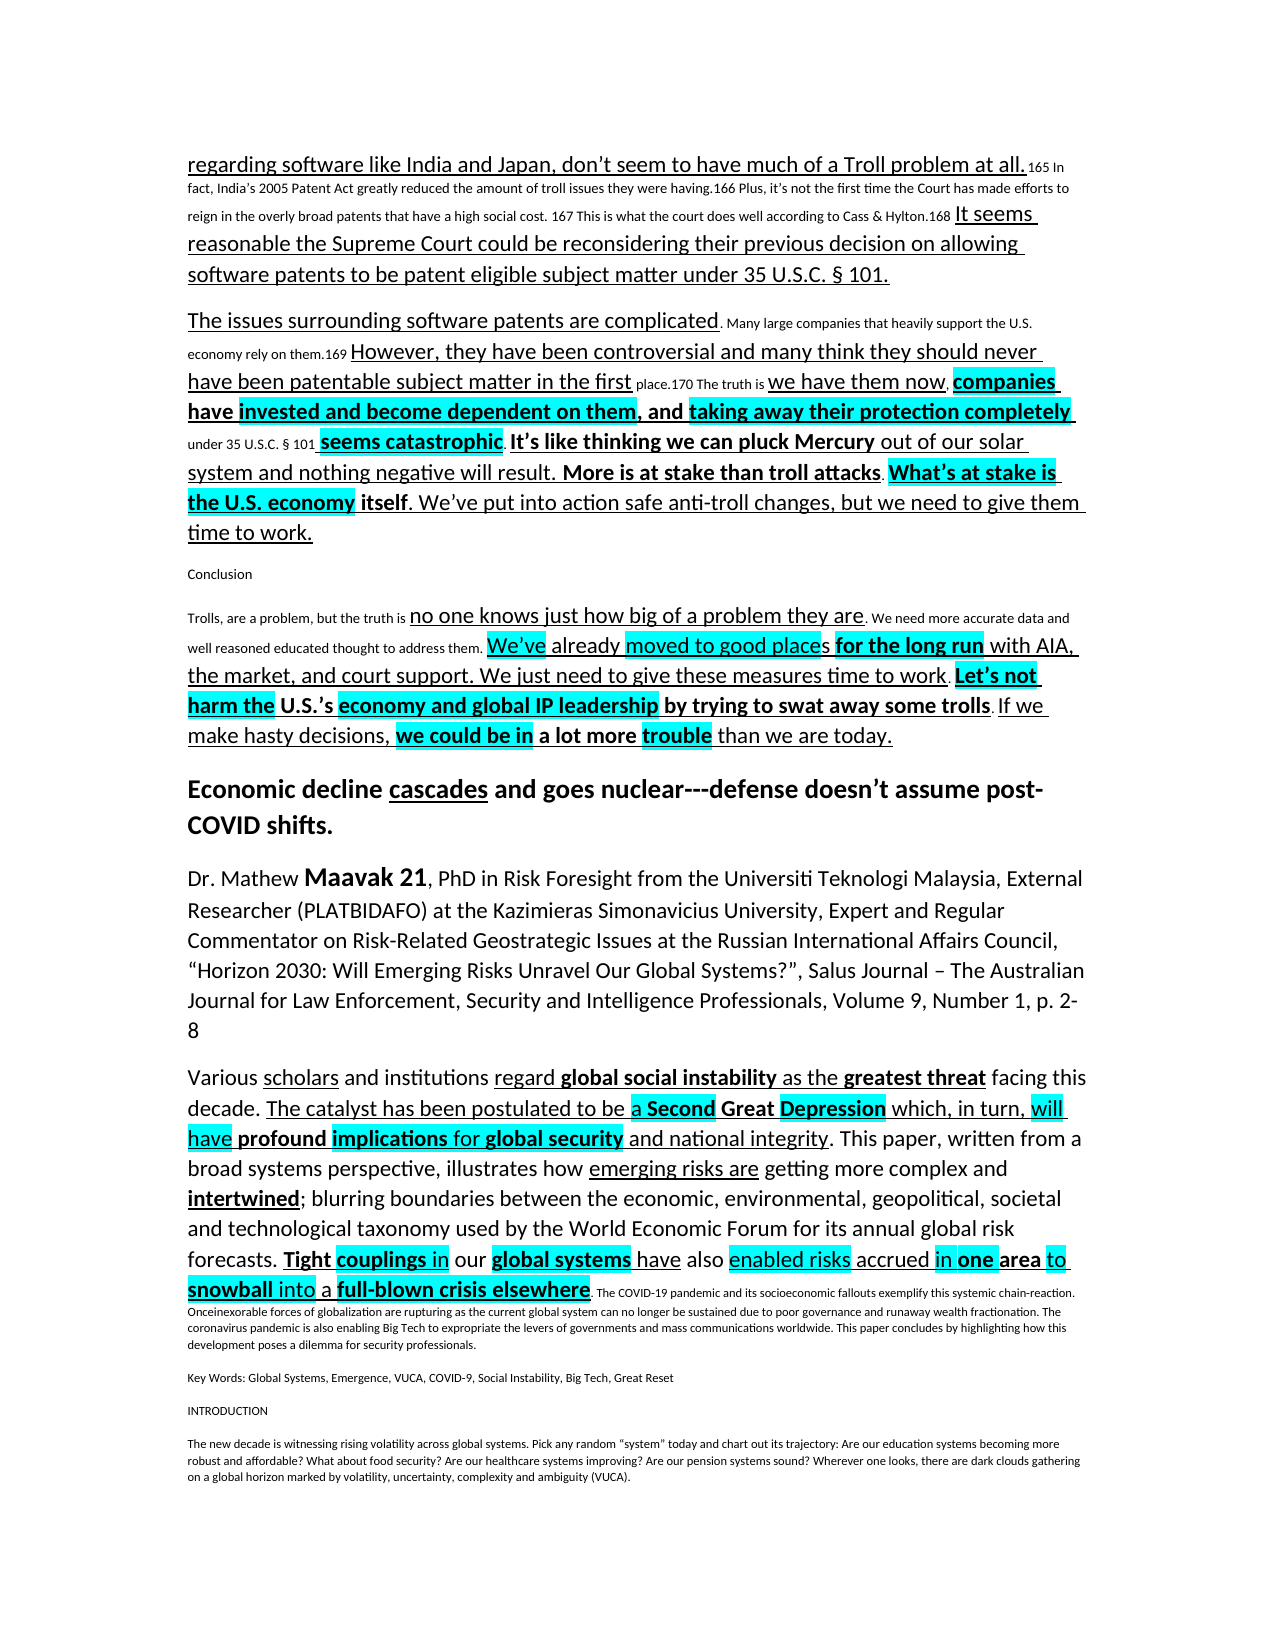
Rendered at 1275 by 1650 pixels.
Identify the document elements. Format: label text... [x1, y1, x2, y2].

text Key Words: Global Systems, Emergence, VUCA, COVID-9, Social Instability, Big Tech, Great Reset [187, 1370, 1087, 1386]
text Various scholars and institutions regard global social instability as the greatest threat facing this decade. The catalyst has been postulated to be a Second Great Depression which, in turn, will have profound implications for global security and national integrity. This paper, written from a broad systems perspective, illustrates how emerging risks are getting more complex and intertwined; blurring boundaries between the economic, environmental, geopolitical, societal and technological taxonomy used by the World Economic Forum for its annual global risk forecasts. Tight couplings in our global systems have also enabled risks accrued in one area to snowball into a full-blown crisis elsewhere. The COVID-19 pandemic and its socioeconomic fallouts exemplify this systemic chain-reaction. Onceinexorable forces of globalization are rupturing as the current global system can no longer be sustained due to poor governance and runaway wealth fractionation. The coronavirus pandemic is also enabling Big Tech to expropriate the levers of governments and mass communications worldwide. This paper concludes by highlighting how this development poses a dilemma for security professionals. [187, 1063, 1087, 1352]
text Conclusion [187, 565, 1087, 583]
text Economic decline cascades and goes nuclear---defense doesn’t assume post-COVID shifts. [187, 773, 1087, 841]
text The new decade is witnessing rising volatility across global systems. Pick any random “system” today and chart out its trajectory: Are our education systems becoming more robust and affordable? What about food security? Are our healthcare systems improving? Are our pension systems sound? Wherever one looks, there are dark clouds gathering on a global horizon marked by volatility, uncertainty, complexity and ambiguity (VUCA). [187, 1436, 1087, 1485]
text INTRODUCTION [187, 1403, 1087, 1419]
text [187, 150, 1087, 288]
text Dr. Mathew Maavak 21, PhD in Risk Foresight from the Universiti Teknologi Malaysia, External Researcher (PLATBIDAFO) at the Kazimieras Simonavicius University, Expert and Regular Commentator on Risk-Related Geostrategic Issues at the Russian International Affairs Council, “Horizon 2030: Will Emerging Risks Unravel Our Global Systems?”, Salus Journal – The Australian Journal for Law Enforcement, Security and Intelligence Professionals, Volume 9, Number 1, p. 2-8 [187, 861, 1087, 1045]
text Trolls, are a problem, but the truth is no one knows just how big of a problem they are. We need more accurate data and well reasoned educated thought to address them. We’ve already moved to good places for the long run with AIA, the market, and court support. We just need to give these measures time to work. Let’s not harm the U.S.’s economy and global IP leadership by trying to swat away some trolls. If we make hasty decisions, we could be in a lot more trouble than we are today. [187, 601, 1087, 750]
text The issues surrounding software patents are complicated. Many large companies that heavily support the U.S. economy rely on them.169 However, they have been controversial and many think they should never have been patentable subject matter in the first place.170 The truth is we have them now, companies have invested and become dependent on them, and taking away their protection completely under 35 U.S.C. § 101 seems catastrophic. It’s like thinking we can pluck Mercury out of our solar system and nothing negative will result. More is at stake than troll attacks. What’s at stake is the U.S. economy itself. We’ve put into action safe anti-troll changes, but we need to give them time to work. [187, 307, 1087, 546]
